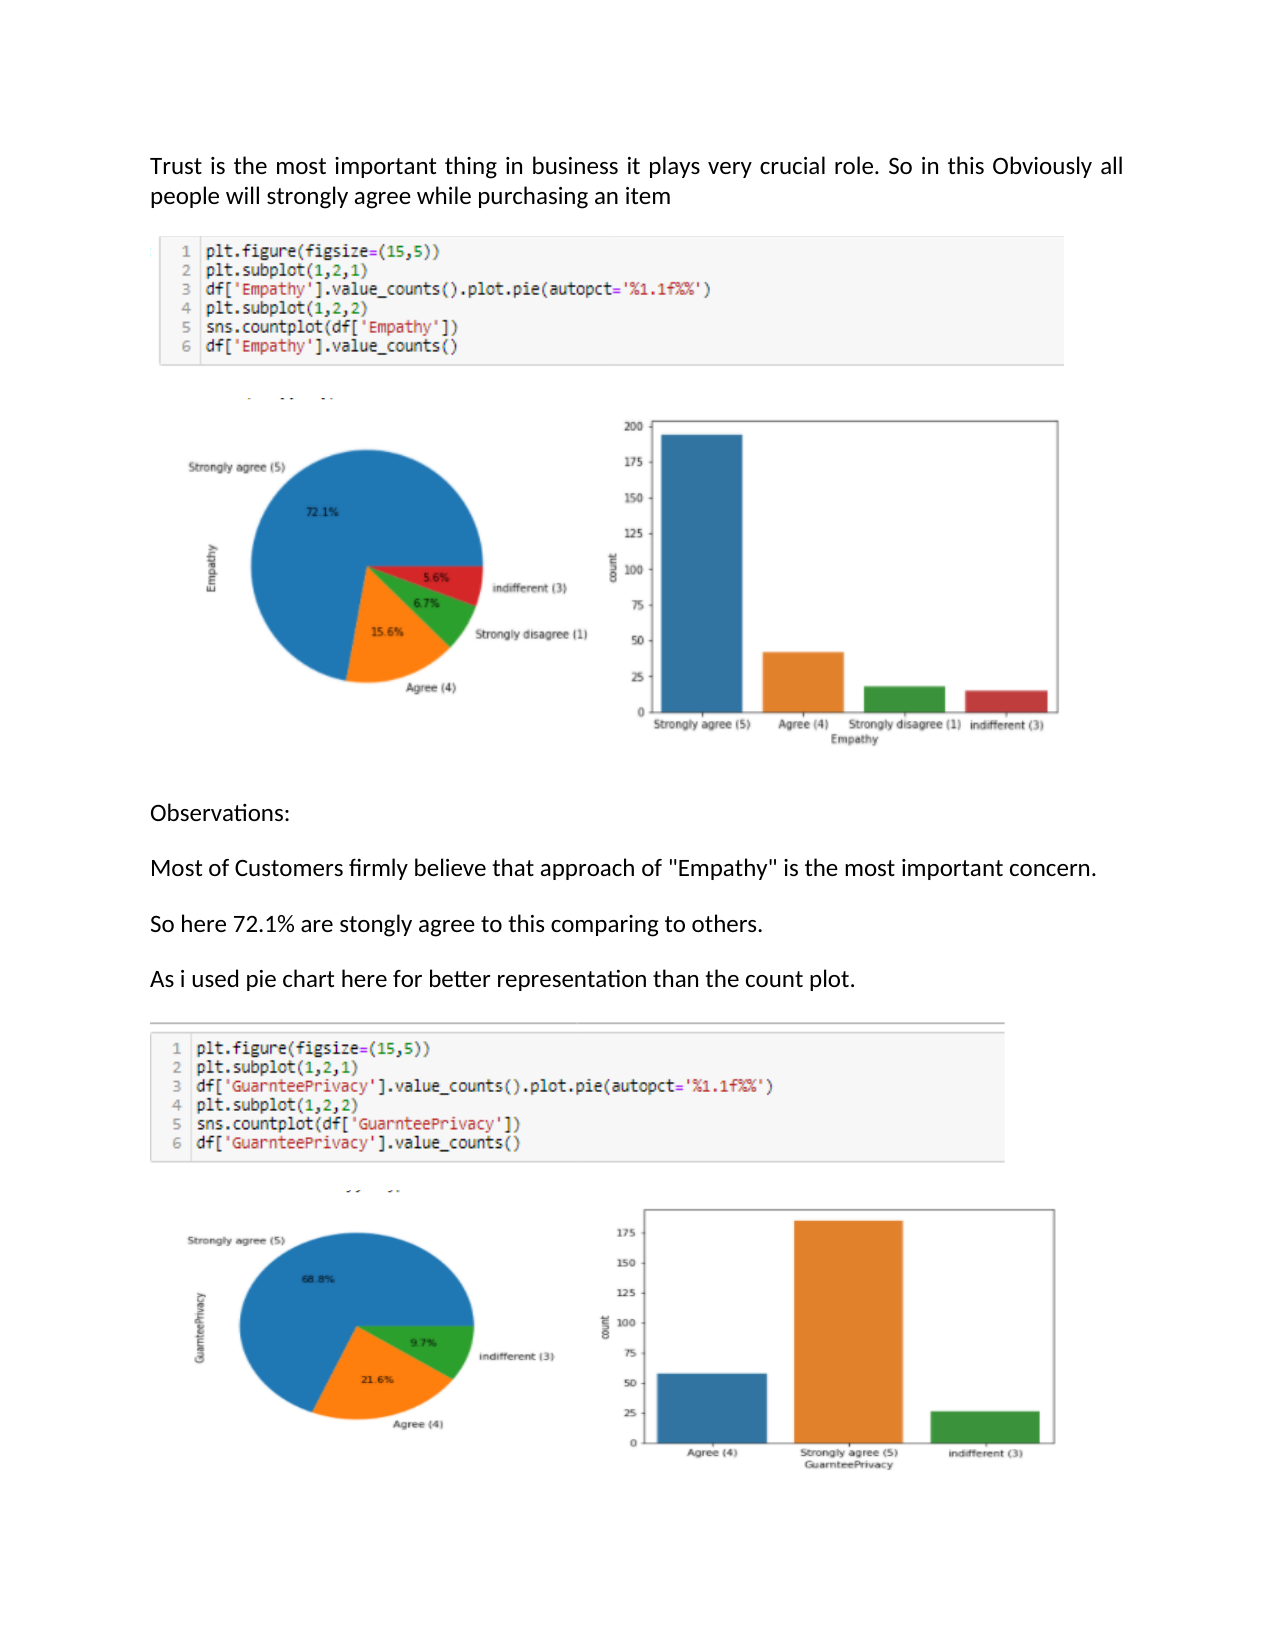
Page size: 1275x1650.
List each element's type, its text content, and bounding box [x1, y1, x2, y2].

text Trust is the most important thing in business it plays very crucial role. So in this Obviously all people will strongly agree while purchasing an item [150, 150, 1125, 211]
text So here 72.1% are stongly agree to this comparing to others. [150, 908, 1125, 938]
picture [150, 398, 1125, 750]
picture [150, 236, 1064, 374]
picture [150, 1190, 1125, 1479]
text As i used pie chart here for better representation than the count plot. [150, 963, 1125, 994]
picture [150, 1018, 1005, 1166]
text Observations: [150, 797, 1125, 827]
text Most of Customers firmly believe that approach of "Empathy" is the most important concern. [150, 852, 1125, 883]
